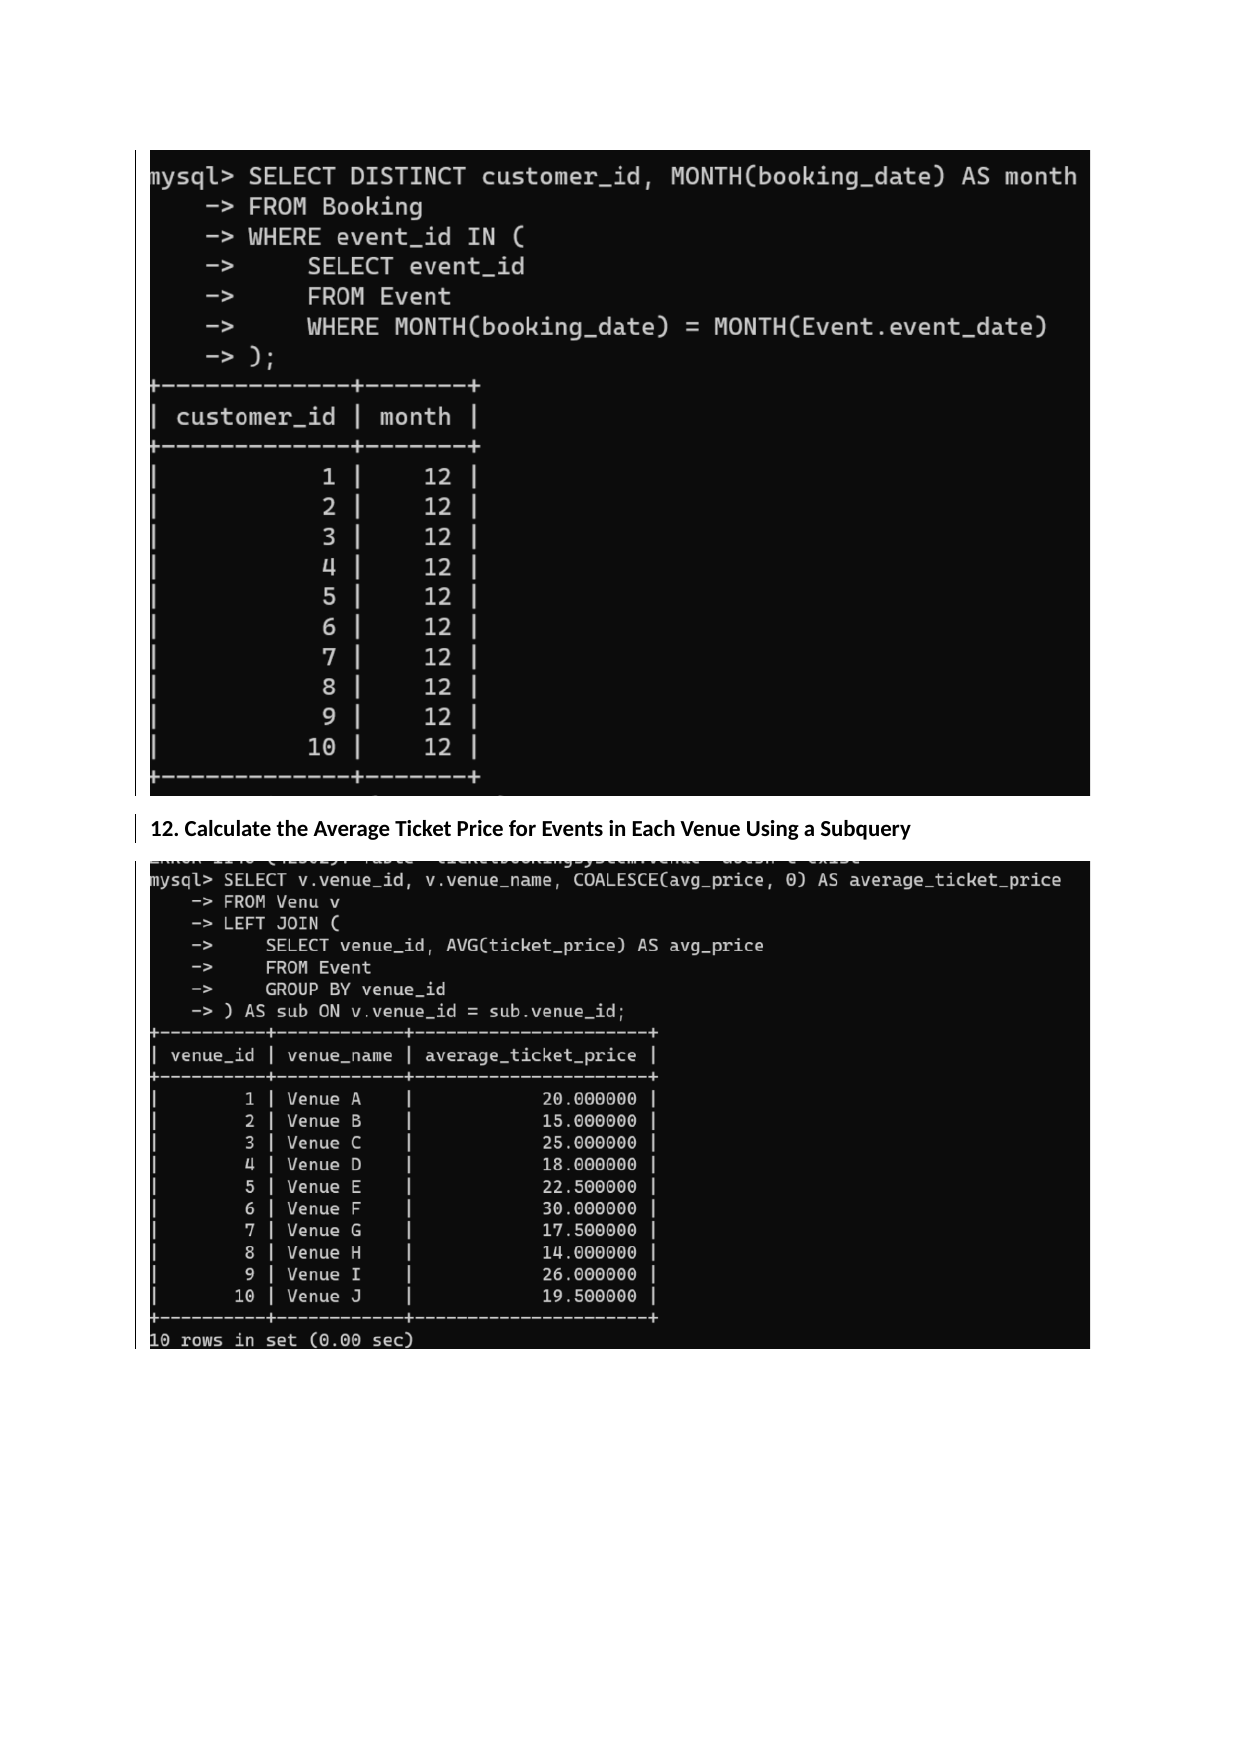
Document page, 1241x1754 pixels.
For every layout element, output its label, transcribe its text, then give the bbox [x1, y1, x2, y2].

picture [150, 150, 1091, 796]
picture [150, 861, 1091, 1349]
text 12. Calculate the Average Ticket Price for Events in Each Venue Using a Subquery [150, 814, 1090, 842]
